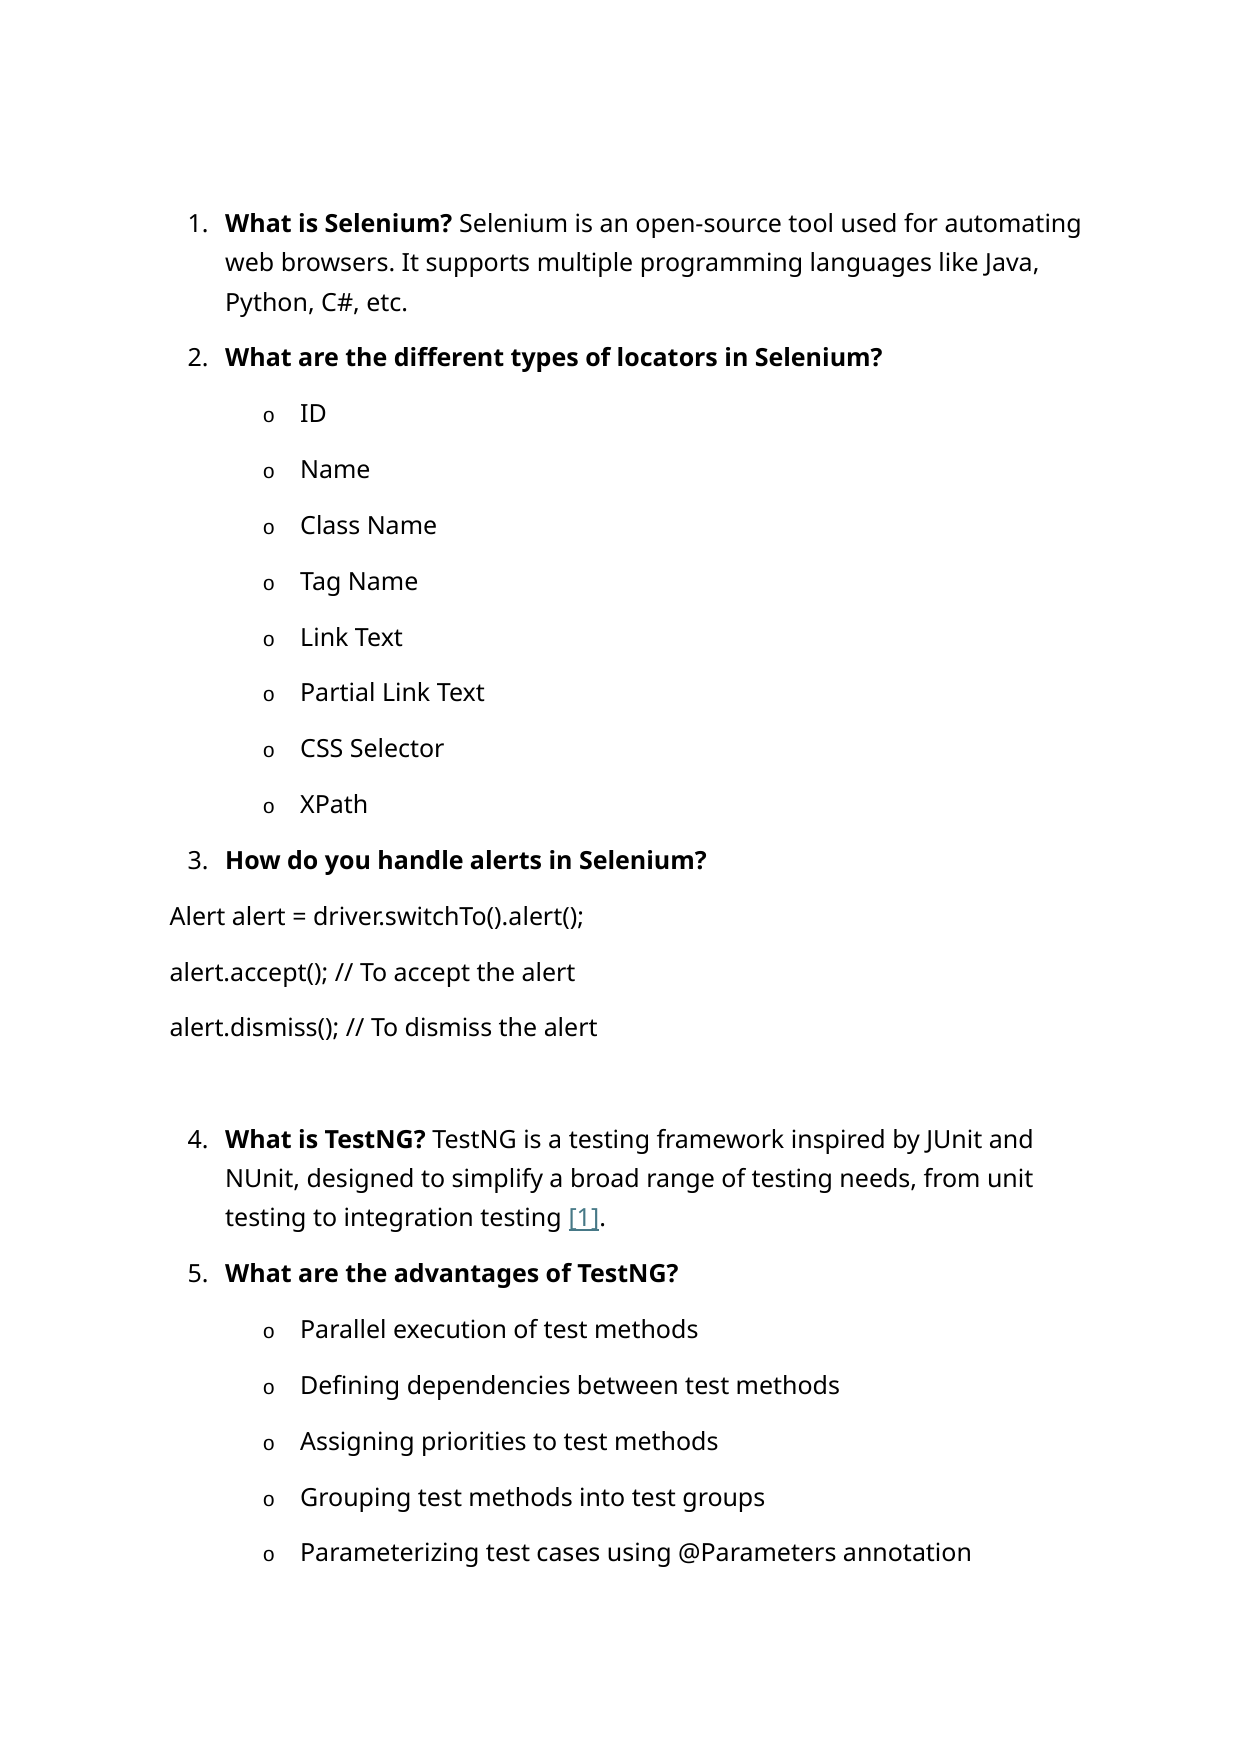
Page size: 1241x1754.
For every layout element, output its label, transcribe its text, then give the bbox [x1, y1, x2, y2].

list Class Name [262, 507, 1090, 542]
list Grouping test methods into test groups [262, 1479, 1090, 1513]
list Parallel execution of test methods [262, 1312, 1090, 1346]
list What is Selenium? Selenium is an open-source tool used for automating web browsers. It supports multiple programming languages like Java, Python, C#, etc. [187, 206, 1090, 318]
list Name [262, 452, 1090, 486]
list Tag Name [262, 563, 1090, 597]
list XPath [262, 787, 1090, 821]
text alert.accept(); // To accept the alert [150, 954, 1090, 988]
list ID [262, 396, 1090, 430]
list Partial Link Text [262, 675, 1090, 709]
list Assigning priorities to test methods [262, 1423, 1090, 1457]
list CSS Selector [262, 731, 1090, 765]
list Parameterizing test cases using @Parameters annotation [262, 1535, 1090, 1569]
list Link Text [262, 619, 1090, 653]
list What are the advantages of TestNG? [187, 1256, 1090, 1290]
list What are the different types of locators in Selenium? [187, 340, 1090, 374]
text Alert alert = driver.switchTo().alert(); [150, 898, 1090, 932]
text alert.dismiss(); // To dismiss the alert [150, 1010, 1090, 1044]
list Defining dependencies between test methods [262, 1367, 1090, 1402]
list What is TestNG? TestNG is a testing framework inspired by JUnit and NUnit, designed to simplify a broad range of testing needs, from unit testing to integration testing [1]. [187, 1122, 1090, 1234]
list How do you handle alerts in Selenium? [187, 842, 1090, 877]
